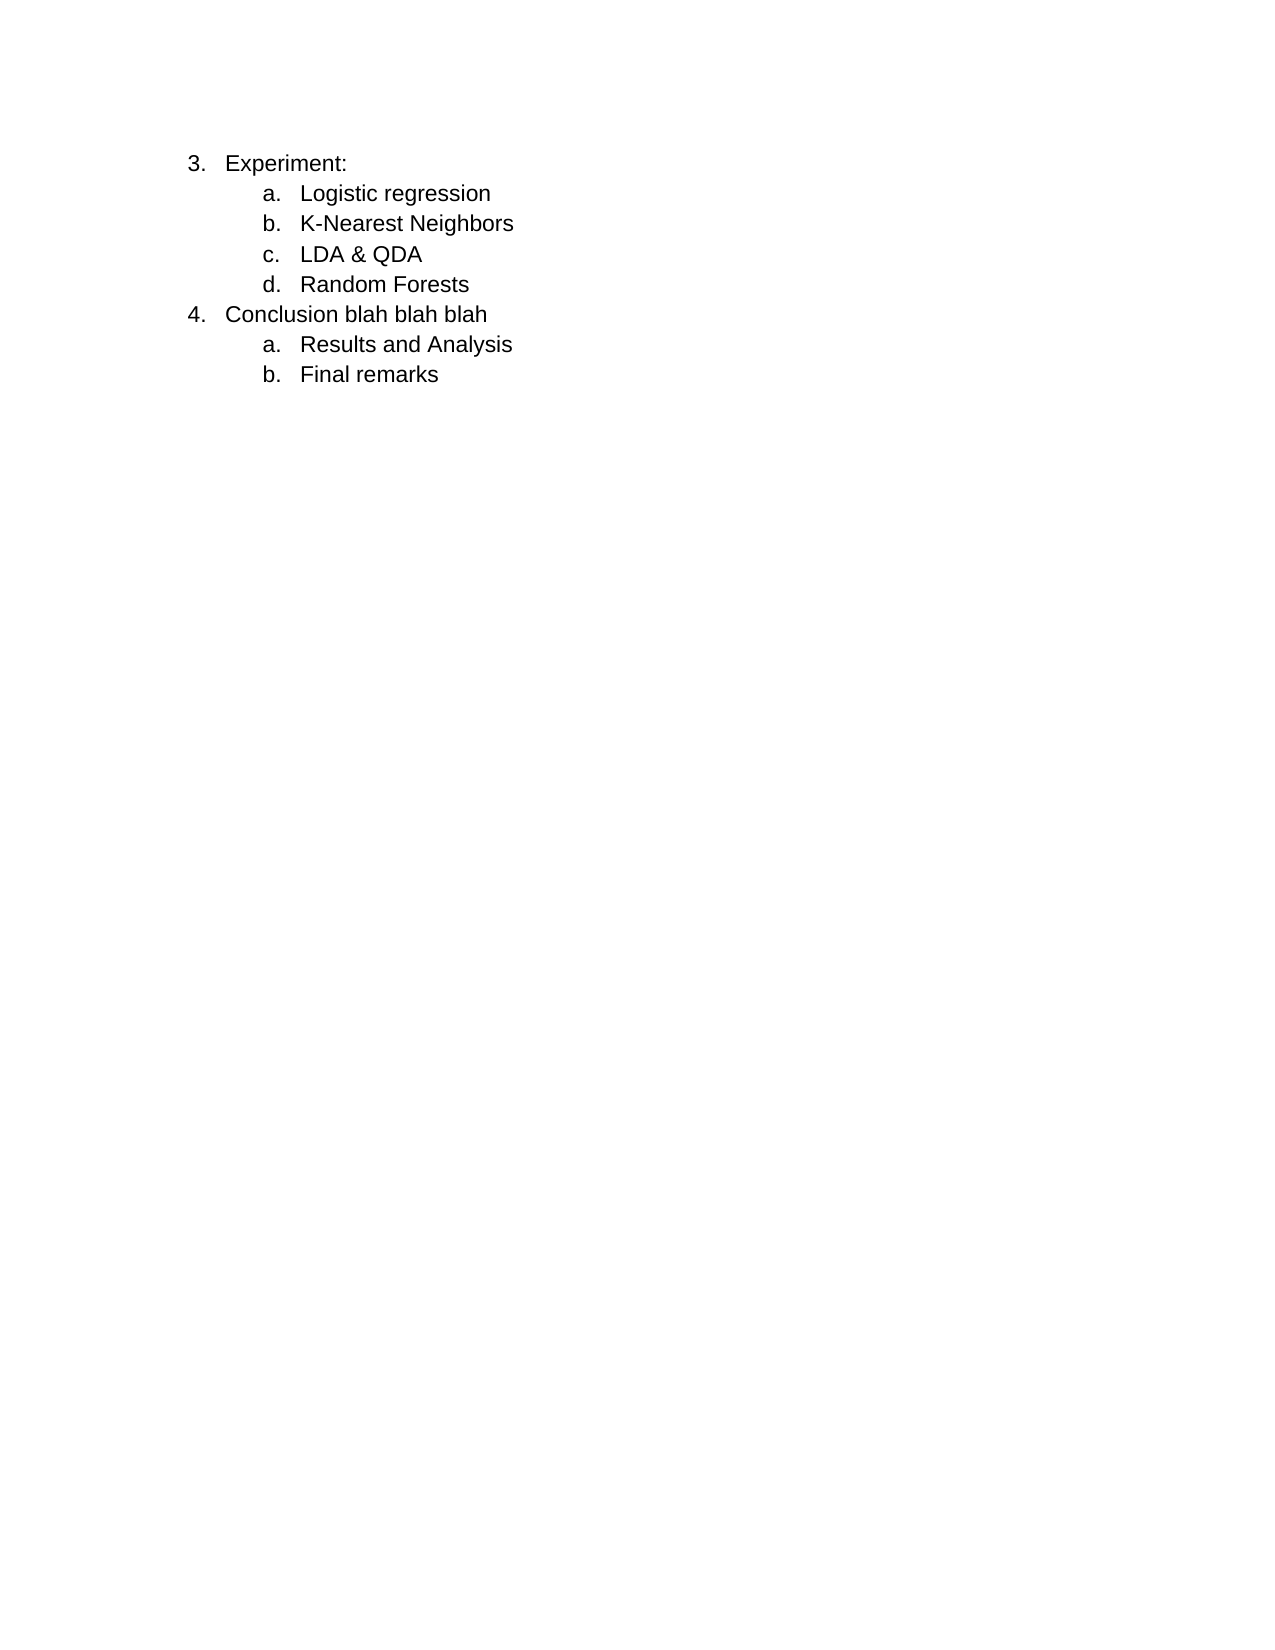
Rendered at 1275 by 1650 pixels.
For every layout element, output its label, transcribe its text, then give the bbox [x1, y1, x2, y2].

list Final remarks [262, 361, 1125, 388]
list LDA & QDA [262, 241, 1125, 267]
list Experiment: [187, 150, 1125, 176]
list Results and Analysis [262, 331, 1125, 358]
list K-Nearest Neighbors [262, 210, 1125, 237]
list Random Forests [262, 271, 1125, 297]
list Logistic regression [262, 180, 1125, 207]
list Conclusion blah blah blah [187, 301, 1125, 327]
